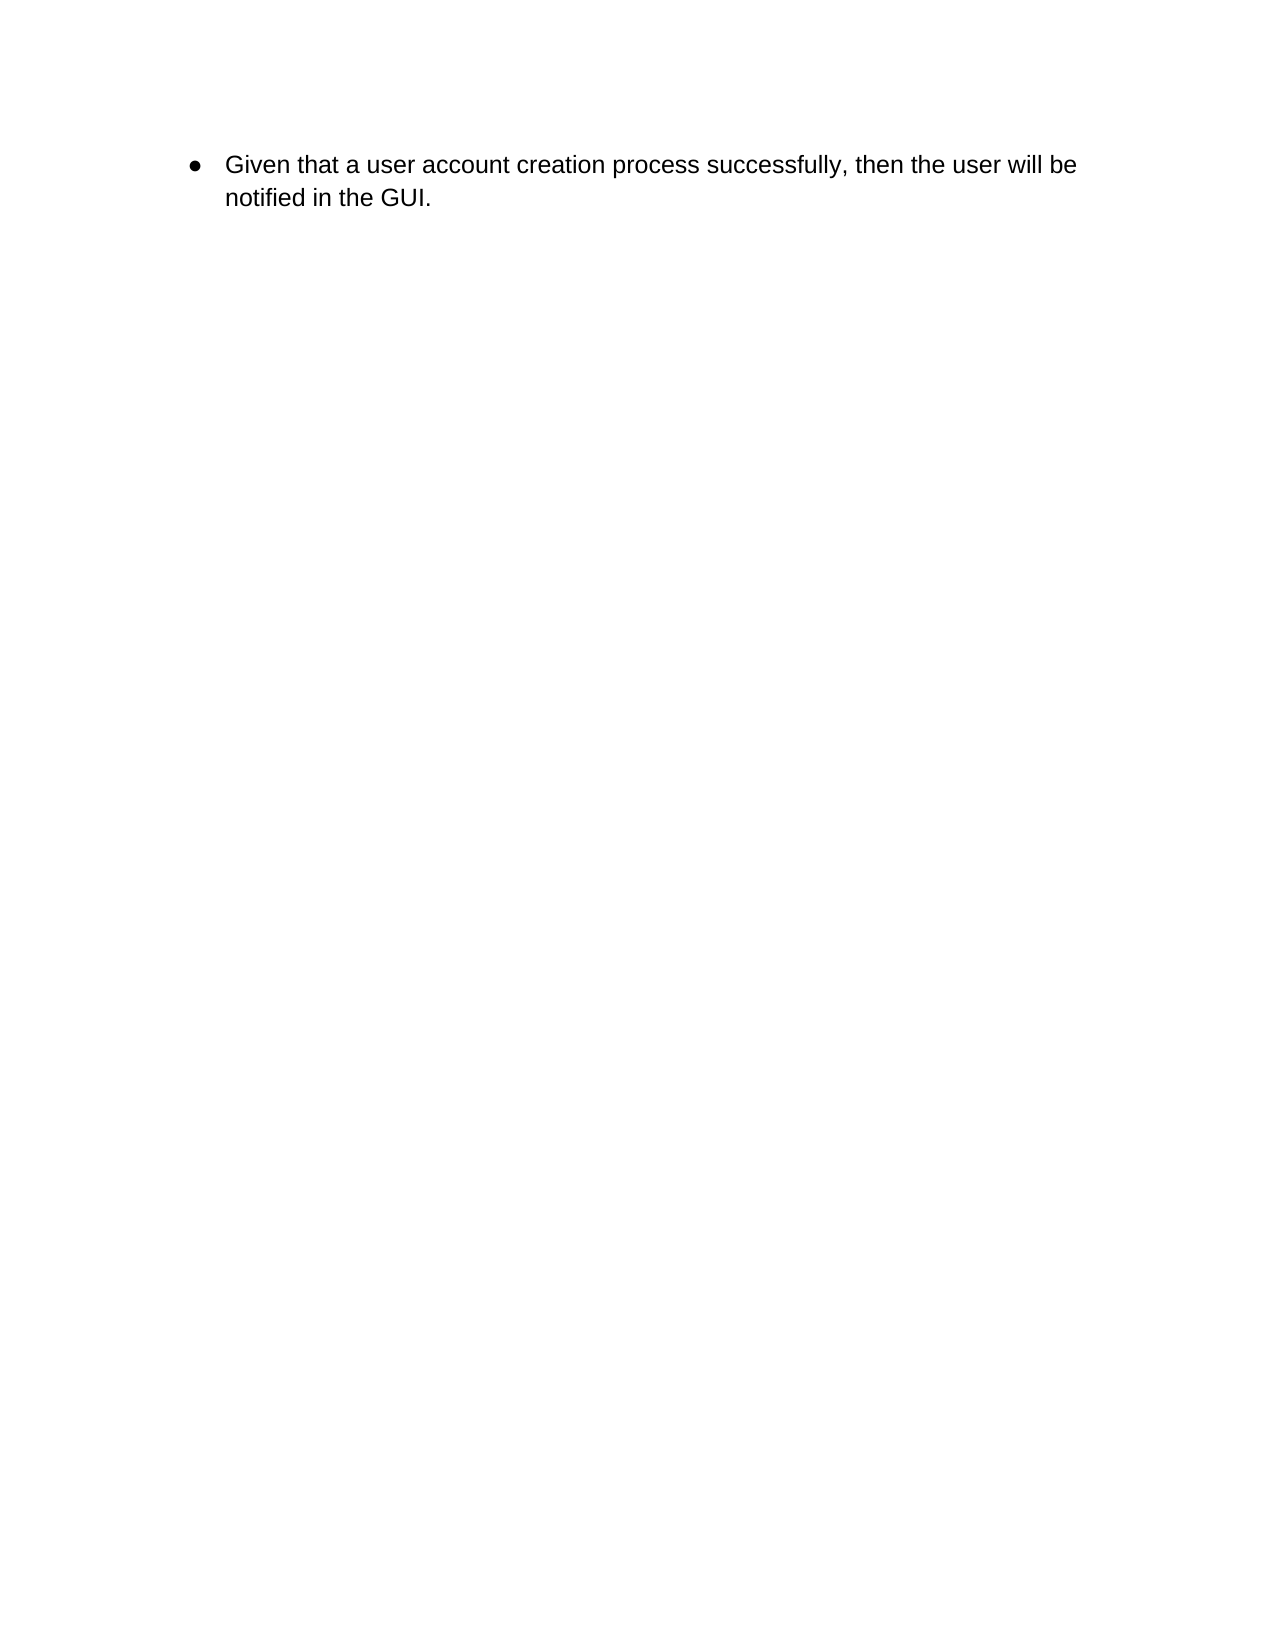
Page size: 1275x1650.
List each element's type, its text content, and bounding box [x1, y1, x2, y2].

list Given that a user account creation process successfully, then the user will be notified in the GUI. [187, 150, 1125, 212]
